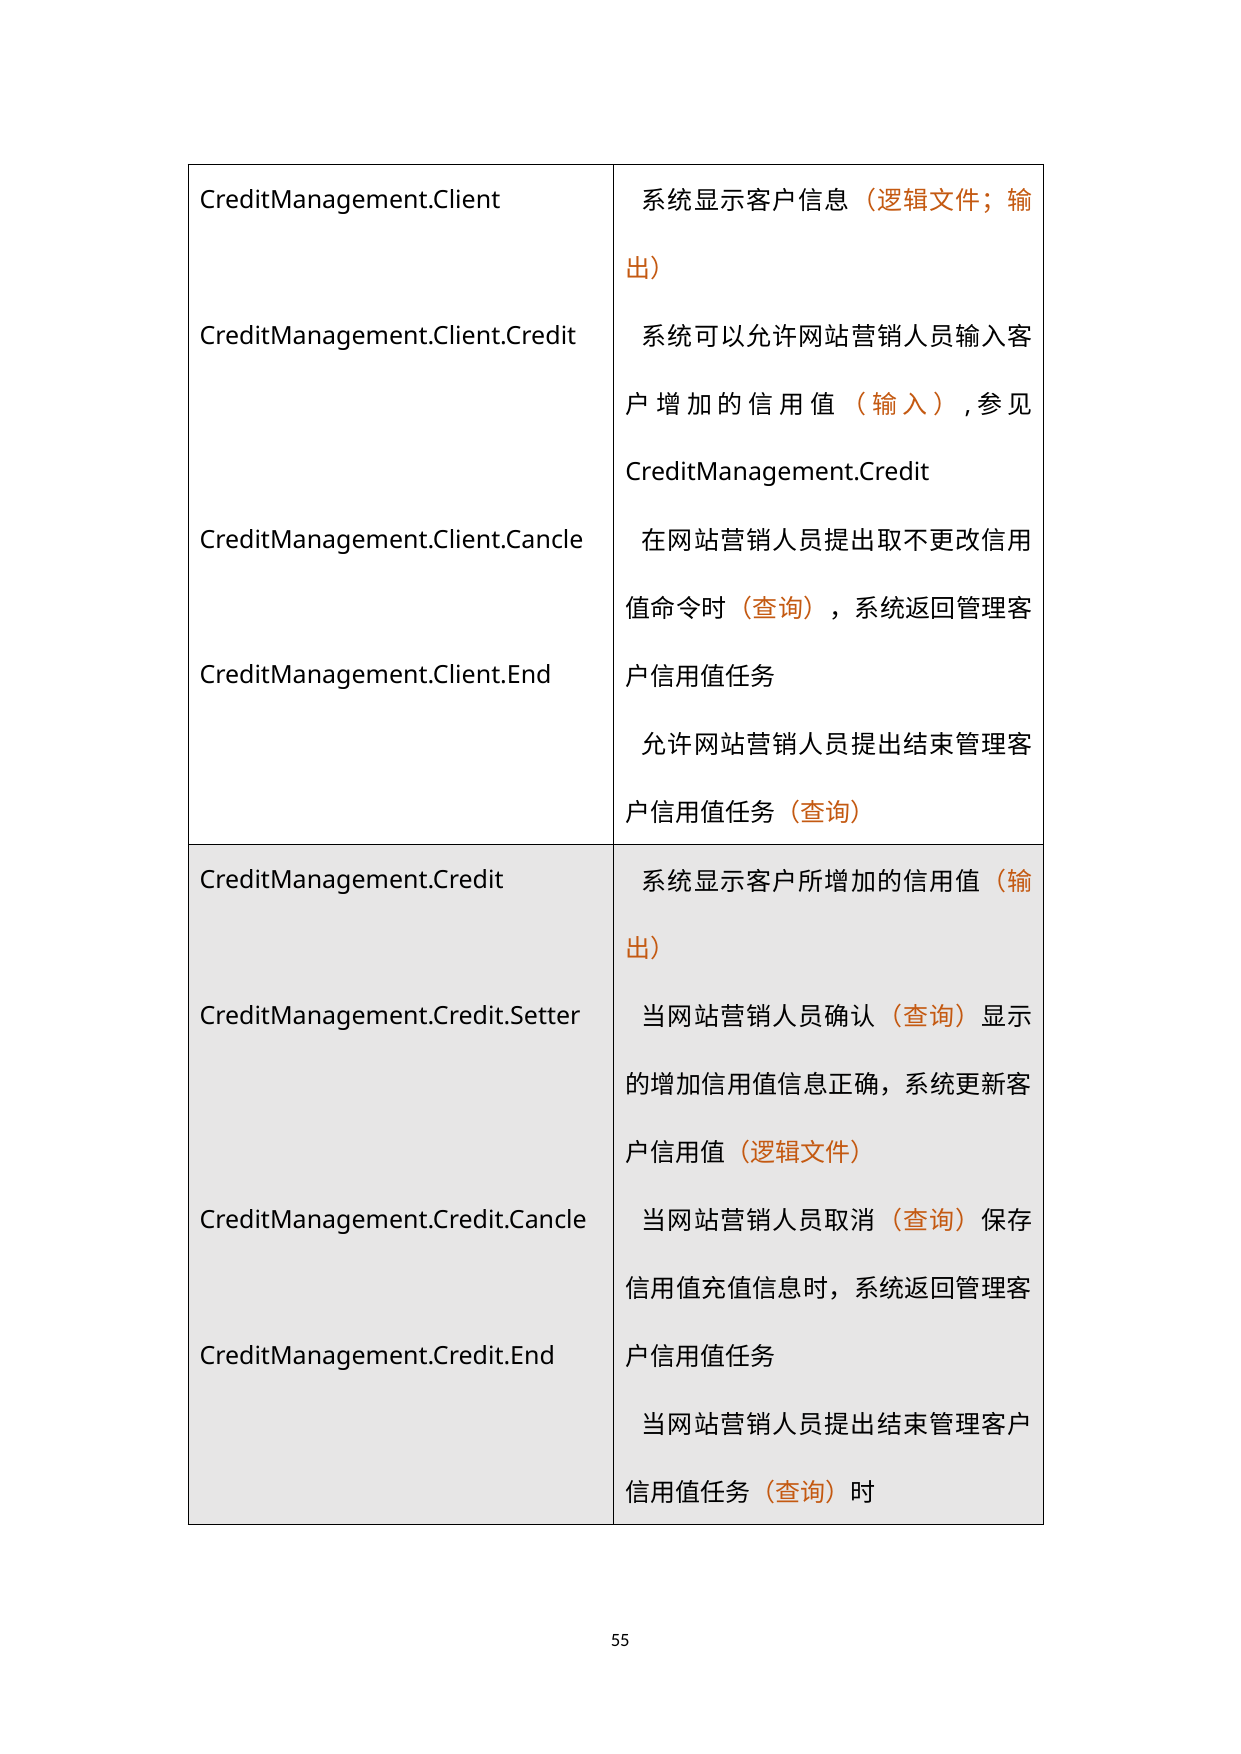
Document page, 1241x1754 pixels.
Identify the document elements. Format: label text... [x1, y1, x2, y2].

table_cell 系统显示客户信息（逻辑文件；输出） 系统可以允许网站营销人员输入客户增加的信用值（输入）,参见CreditManagement.Credit 在网站营销人员提出取不更改信用值命令时（查询），系统返回管理客户信用值任务 允许网站营销人员提出结束管理客户信用值任务（查询） [614, 165, 1043, 844]
table_cell CreditManagement.Credit CreditManagement.Credit.Setter CreditManagement.Credit.Cancle CreditManagement.Credit.End [189, 845, 613, 1524]
table_cell CreditManagement.Client CreditManagement.Client.Credit CreditManagement.Client.Cancle CreditManagement.Client.End [189, 165, 613, 844]
table_cell 系统显示客户所增加的信用值（输出） 当网站营销人员确认（查询）显示的增加信用值信息正确，系统更新客户信用值（逻辑文件） 当网站营销人员取消（查询）保存信用值充值信息时，系统返回管理客户信用值任务 当网站营销人员提出结束管理客户信用值任务（查询）时 [614, 845, 1043, 1524]
